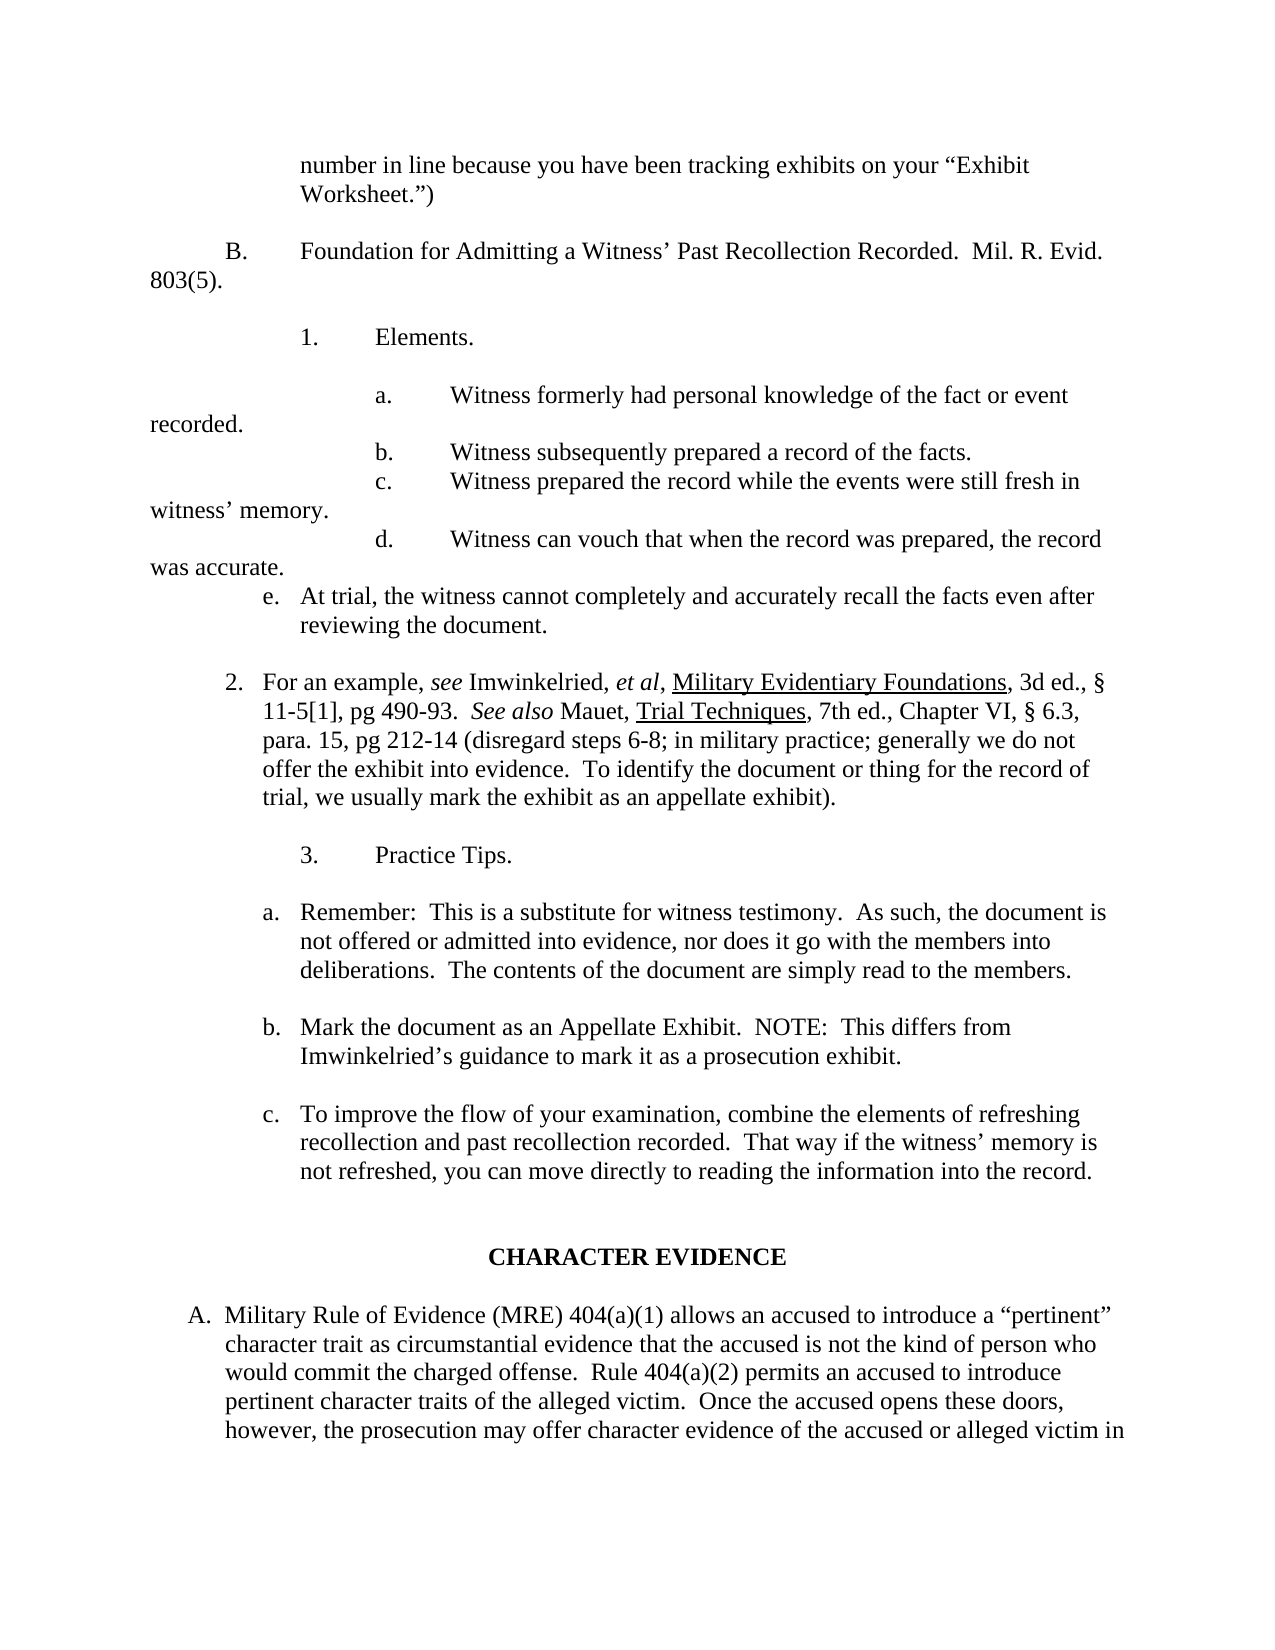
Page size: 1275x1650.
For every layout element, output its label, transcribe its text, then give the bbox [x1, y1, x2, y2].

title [262, 150, 1125, 207]
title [187, 1300, 1125, 1444]
title 3. Practice Tips. [150, 840, 1125, 869]
title d. Witness can vouch that when the record was prepared, the record was accurate. [150, 524, 1125, 581]
title a. Remember: This is a substitute for witness testimony. As such, the document is not offered or admitted into evidence, nor does it go with the members into deliberations. The contents of the document are simply read to the members. [262, 897, 1125, 984]
title CHARACTER EVIDENCE [150, 1242, 1125, 1271]
title 1. Elements. [150, 322, 1125, 351]
title b. Witness subsequently prepared a record of the facts. [150, 437, 1125, 466]
title 2. For an example, see Imwinkelried, et al, Military Evidentiary Foundations, 3d ed., § 11-5[1], pg 490-93. See also Mauet, Trial Techniques, 7th ed., Chapter VI, § 6.3, para. 15, pg 212-14 (disregard steps 6-8; in military practice; generally we do not offer the exhibit into evidence. To identify the document or thing for the record of trial, we usually mark the exhibit as an appellate exhibit). [225, 667, 1125, 811]
title e. At trial, the witness cannot completely and accurately recall the facts even after reviewing the document. [262, 581, 1125, 639]
title b. Mark the document as an Appellate Exhibit. NOTE: This differs from Imwinkelried’s guidance to mark it as a prosecution exhibit. [262, 1012, 1125, 1070]
title B. Foundation for Admitting a Witness’ Past Recollection Recorded. Mil. R. Evid. 803(5). [150, 236, 1125, 294]
title c. To improve the flow of your examination, combine the elements of refreshing recollection and past recollection recorded. That way if the witness’ memory is not refreshed, you can move directly to reading the information into the record. [262, 1099, 1125, 1185]
title c. Witness prepared the record while the events were still fresh in witness’ memory. [150, 466, 1125, 524]
title a. Witness formerly had personal knowledge of the fact or event recorded. [150, 380, 1125, 437]
